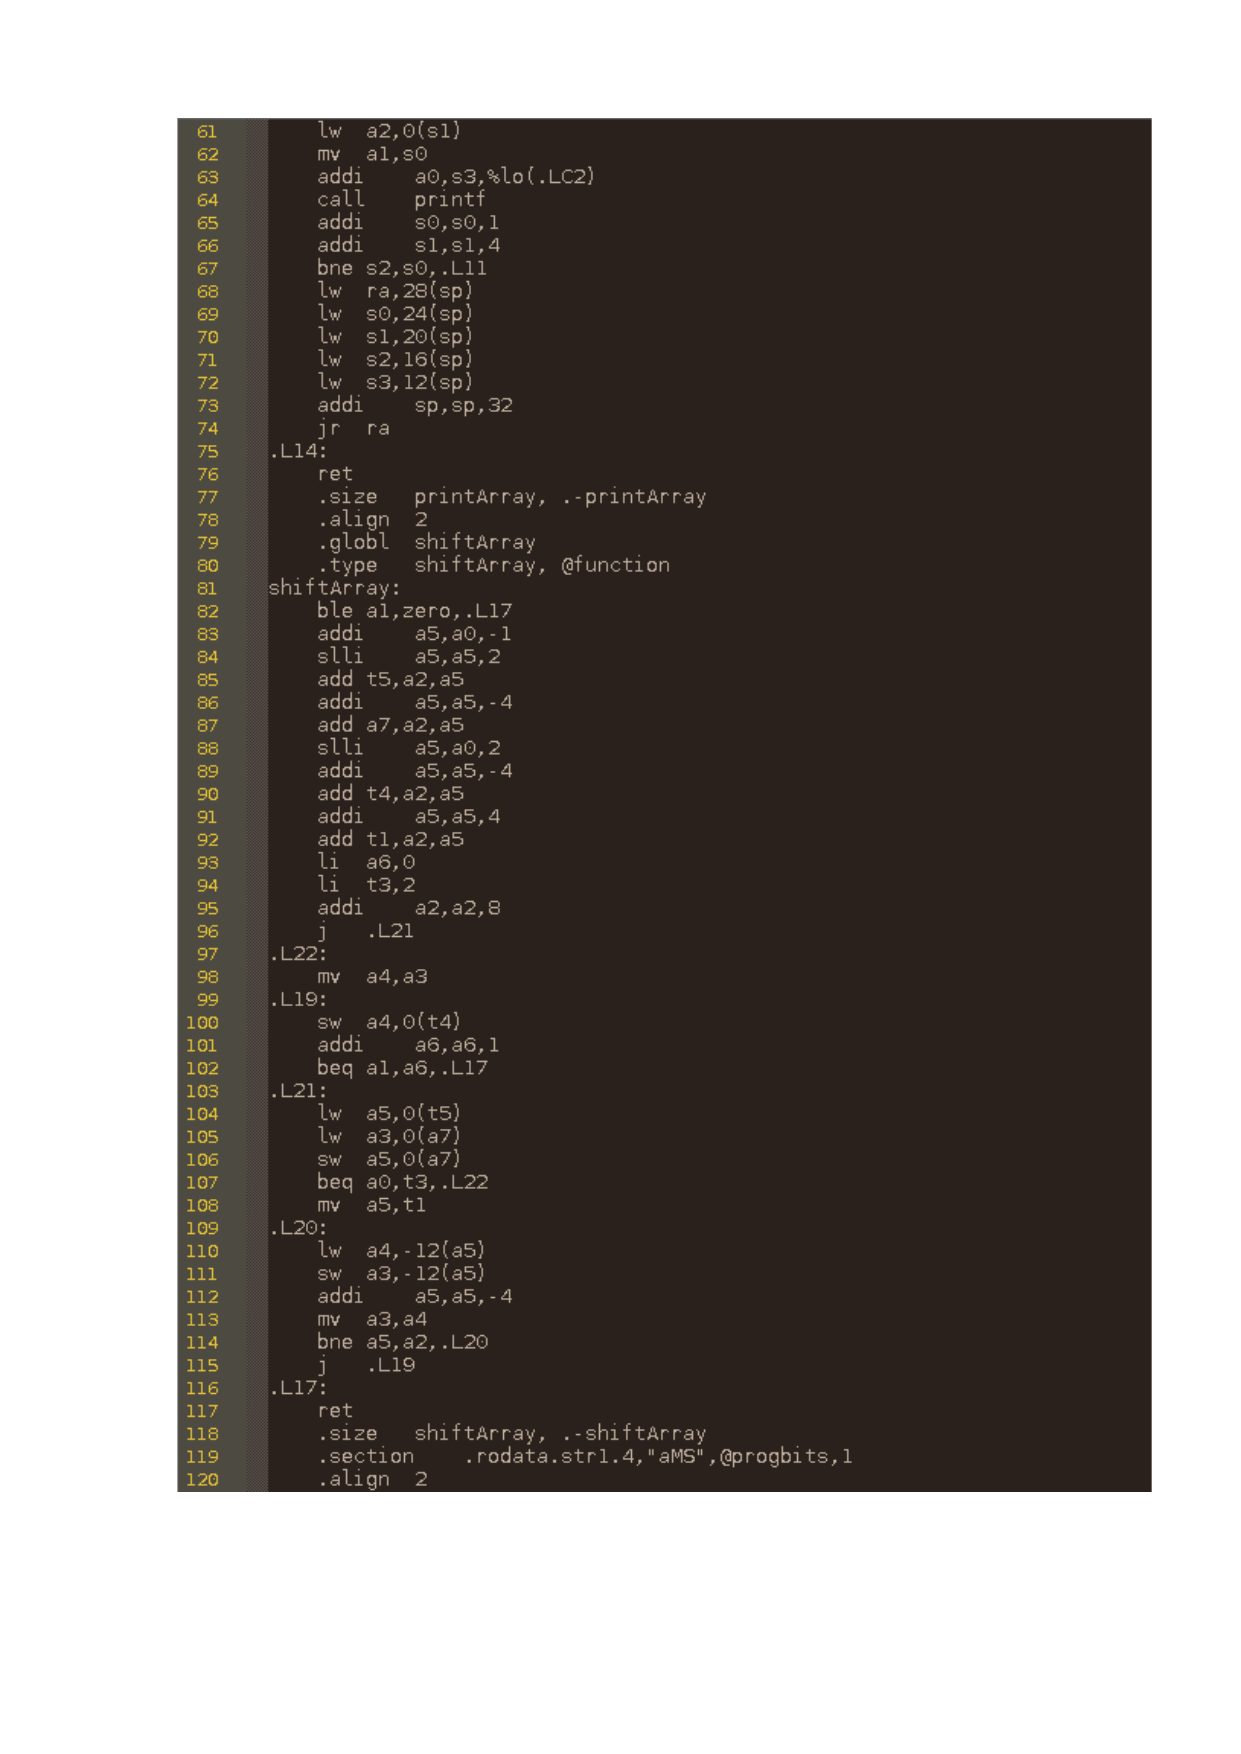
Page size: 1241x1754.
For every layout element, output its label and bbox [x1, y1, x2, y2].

picture [177, 118, 1152, 1492]
